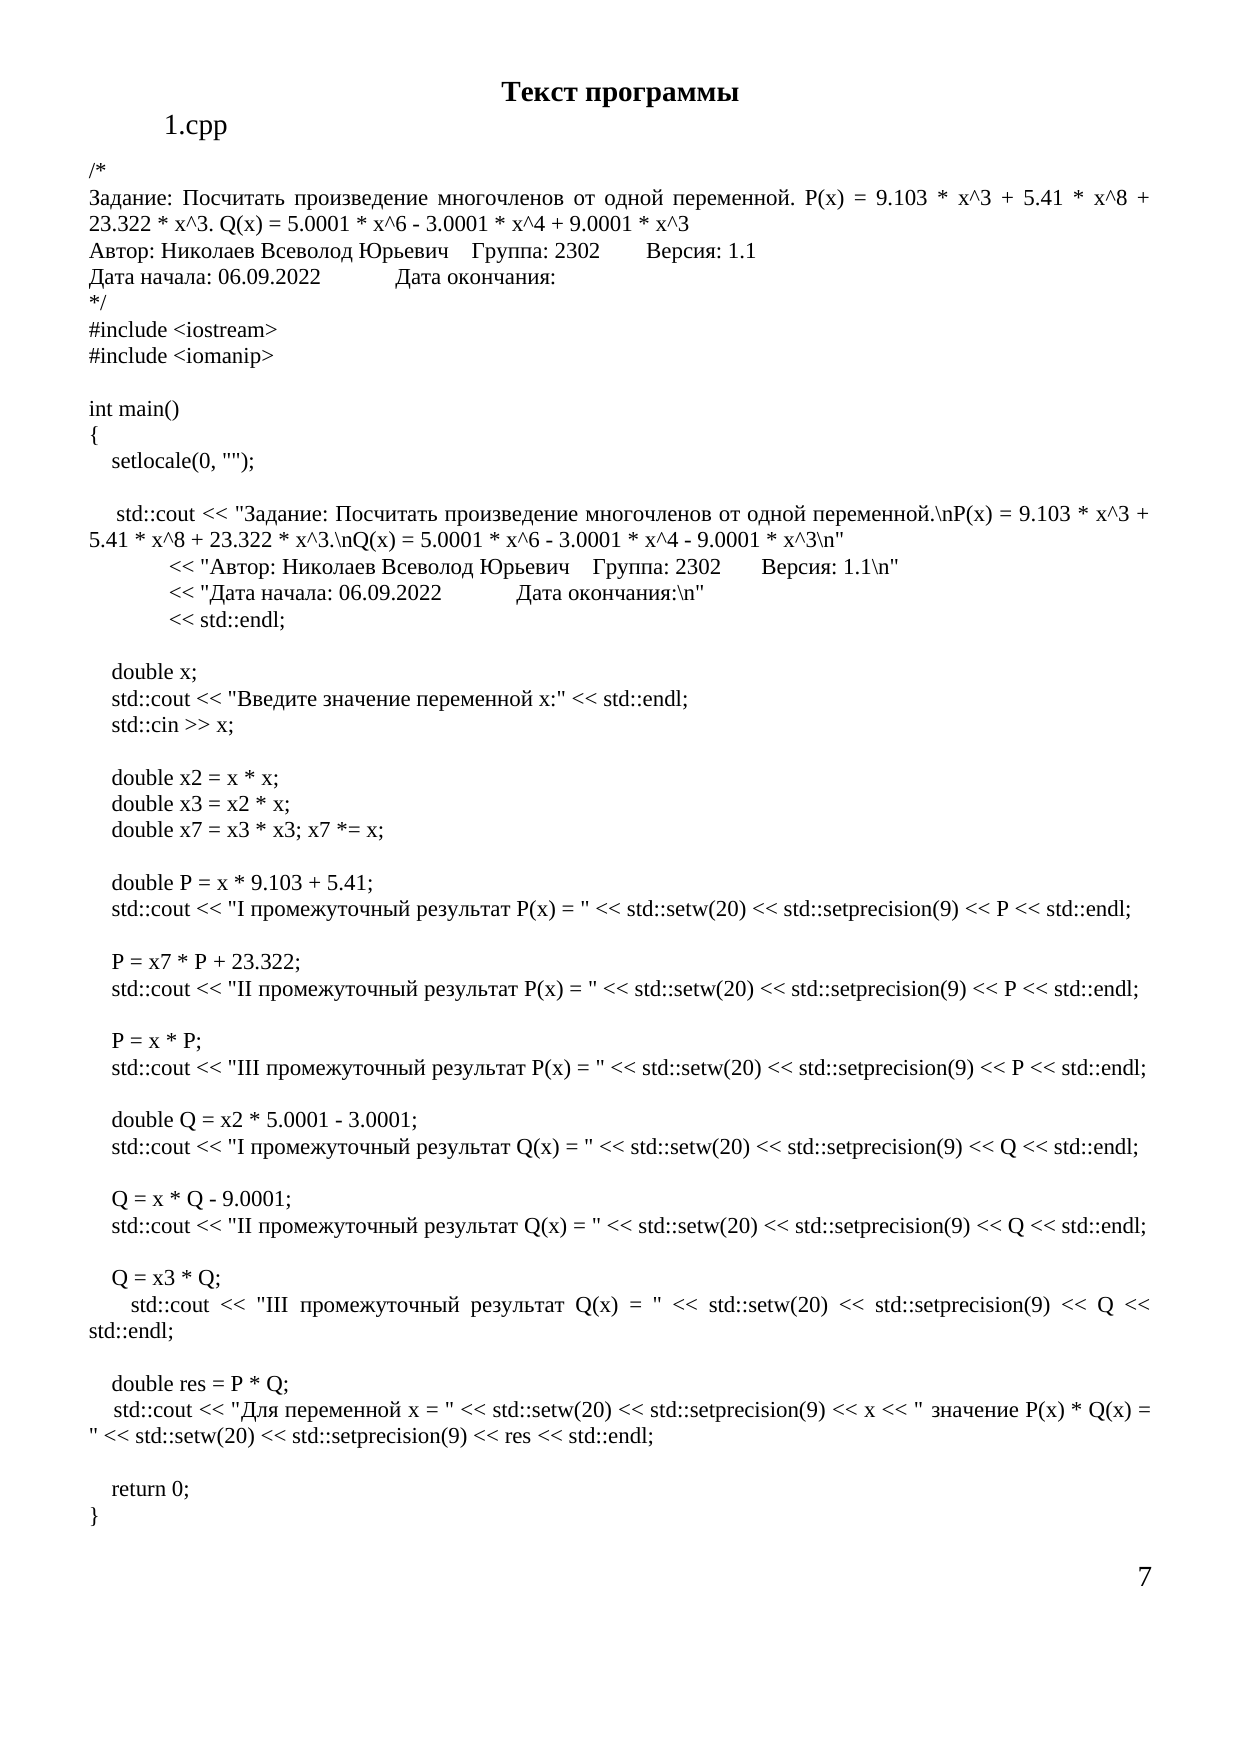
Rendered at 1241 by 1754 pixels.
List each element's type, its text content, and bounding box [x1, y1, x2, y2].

text << "Автор: Николаев Всеволод Юрьевич Группа: 2302 Версия: 1.1\n" [88, 553, 1152, 579]
text P = x * P; [88, 1027, 1152, 1054]
text Автор: Николаев Всеволод Юрьевич Группа: 2302 Версия: 1.1 [88, 237, 1152, 263]
text /* [88, 158, 1152, 184]
text std::cout << "Введите значение переменной x:" << std::endl; [88, 685, 1152, 711]
text << "Дата начала: 06.09.2022 Дата окончания:\n" [88, 579, 1152, 606]
text return 0; [88, 1475, 1152, 1502]
text std::cout << "II промежуточный результат P(x) = " << std::setw(20) << std::setprecision(9) << P << std::endl; [88, 974, 1152, 1001]
text double x; [88, 658, 1152, 685]
text { [88, 421, 1152, 447]
text } [88, 1502, 1152, 1528]
text std::cin >> x; [88, 711, 1152, 737]
text std::cout << "II промежуточный результат Q(x) = " << std::setw(20) << std::setprecision(9) << Q << std::endl; [88, 1212, 1152, 1238]
text double P = x * 9.103 + 5.41; [88, 869, 1152, 896]
text */ [88, 289, 1152, 316]
text std::cout << "Задание: Посчитать произведение многочленов от одной переменной.\nP(x) = 9.103 * x^3 + 5.41 * x^8 + 23.322 * x^3.\nQ(x) = 5.0001 * x^6 - 3.0001 * x^4 - 9.0001 * x^3\n" [88, 500, 1152, 553]
text setlocale(0, ""); [88, 447, 1152, 474]
text Q = x3 * Q; [88, 1264, 1152, 1291]
text Задание: Посчитать произведение многочленов от одной переменной. P(x) = 9.103 * x^3 + 5.41 * x^8 + 23.322 * x^3. Q(x) = 5.0001 * x^6 - 3.0001 * x^4 + 9.0001 * x^3 [88, 184, 1152, 237]
text P = x7 * P + 23.322; [88, 948, 1152, 974]
text << std::endl; [88, 606, 1152, 632]
text #include <iostream> [88, 316, 1152, 342]
text std::cout << "III промежуточный результат Q(x) = " << std::setw(20) << std::setprecision(9) << Q << std::endl; [88, 1291, 1152, 1343]
text int main() [88, 395, 1152, 421]
text double x3 = x2 * x; [88, 790, 1152, 816]
subtitle 1.cpp [88, 107, 1152, 141]
text std::cout << "Для переменной x = " << std::setw(20) << std::setprecision(9) << x << " значение P(x) * Q(x) = " << std::setw(20) << std::setprecision(9) << res << std::endl; [88, 1396, 1152, 1449]
text double x2 = x * x; [88, 764, 1152, 790]
text std::cout << "III промежуточный результат P(x) = " << std::setw(20) << std::setprecision(9) << P << std::endl; [88, 1054, 1152, 1080]
text std::cout << "I промежуточный результат Q(x) = " << std::setw(20) << std::setprecision(9) << Q << std::endl; [88, 1133, 1152, 1159]
text #include <iomanip> [88, 342, 1152, 368]
text Q = x * Q - 9.0001; [88, 1185, 1152, 1212]
text std::cout << "I промежуточный результат P(x) = " << std::setw(20) << std::setprecision(9) << P << std::endl; [88, 896, 1152, 922]
text Дата начала: 06.09.2022 Дата окончания: [88, 263, 1152, 289]
text double Q = x2 * 5.0001 - 3.0001; [88, 1106, 1152, 1133]
text double x7 = x3 * x3; x7 *= x; [88, 816, 1152, 843]
text Текст программы [88, 74, 1152, 107]
text double res = P * Q; [88, 1370, 1152, 1396]
